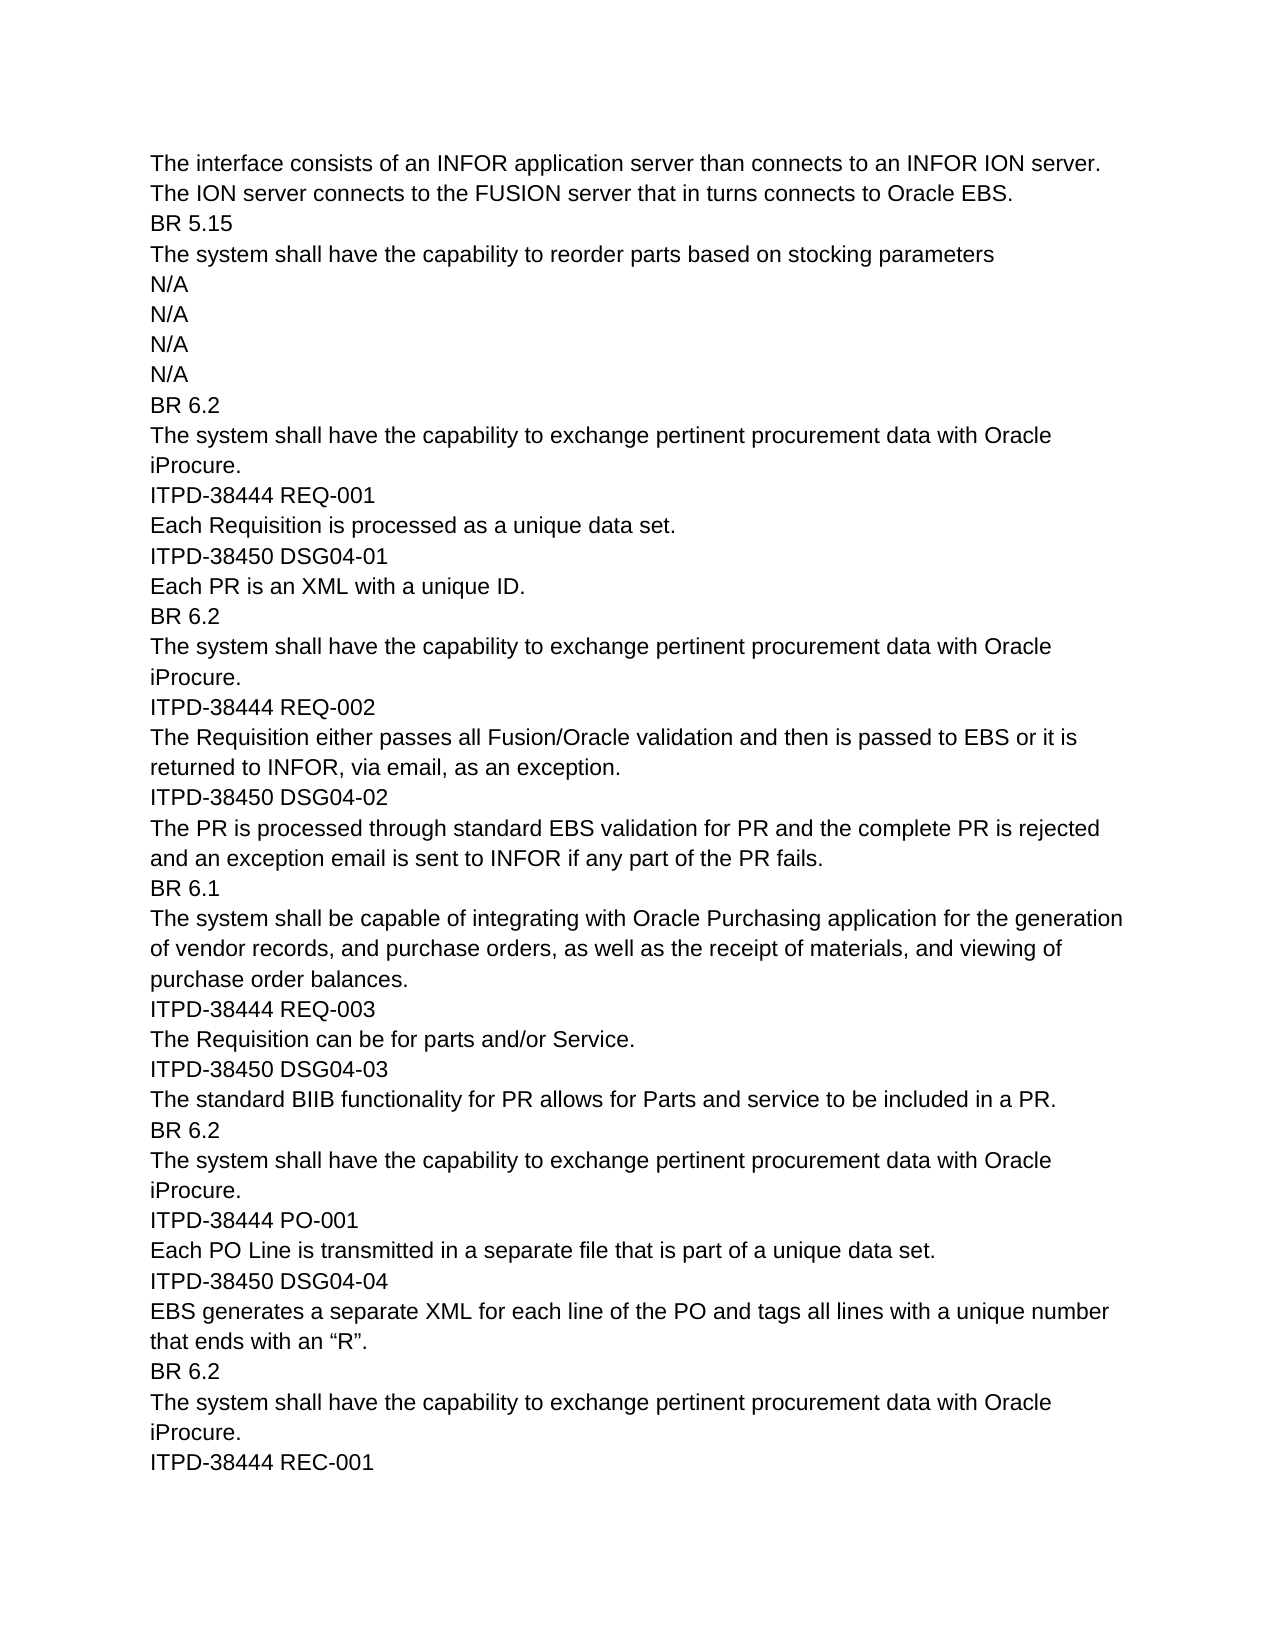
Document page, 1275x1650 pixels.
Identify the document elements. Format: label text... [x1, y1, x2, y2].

text N/A [150, 301, 1125, 327]
text The system shall have the capability to exchange pertinent procurement data with Oracle iProcure. [150, 633, 1125, 690]
text N/A [150, 331, 1125, 358]
text The system shall have the capability to exchange pertinent procurement data with Oracle iProcure. [150, 1147, 1125, 1203]
text The system shall have the capability to reorder parts based on stocking parameters [150, 241, 1125, 267]
text ITPD-38444 REC-001 [150, 1449, 1125, 1475]
text ITPD-38450 DSG04-03 [150, 1056, 1125, 1083]
text Each PR is an XML with a unique ID. [150, 573, 1125, 599]
text The Requisition can be for parts and/or Service. [150, 1026, 1125, 1052]
text BR 6.2 [150, 1358, 1125, 1385]
text BR 6.2 [150, 1117, 1125, 1143]
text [150, 1388, 1125, 1445]
text ITPD-38444 REQ-002 [150, 694, 1125, 720]
text N/A [150, 361, 1125, 388]
text Each PO Line is transmitted in a separate file that is part of a unique data set. [150, 1237, 1125, 1264]
text BR 5.15 [150, 210, 1125, 237]
text Each Requisition is processed as a unique data set. [150, 512, 1125, 539]
text BR 6.2 [150, 603, 1125, 629]
text EBS generates a separate XML for each line of the PO and tags all lines with a unique number that ends with an “R”. [150, 1298, 1125, 1354]
text The system shall be capable of integrating with Oracle Purchasing application for the generation of vendor records, and purchase orders, as well as the receipt of materials, and viewing of purchase order balances. [150, 905, 1125, 992]
text ITPD-38450 DSG04-01 [150, 543, 1125, 569]
text ITPD-38450 DSG04-02 [150, 784, 1125, 811]
text ITPD-38444 PO-001 [150, 1207, 1125, 1234]
text The standard BIIB functionality for PR allows for Parts and service to be included in a PR. [150, 1086, 1125, 1113]
text The system shall have the capability to exchange pertinent procurement data with Oracle iProcure. [150, 422, 1125, 478]
text ITPD-38444 REQ-003 [150, 996, 1125, 1022]
text ITPD-38444 REQ-001 [150, 482, 1125, 509]
text The PR is processed through standard EBS validation for PR and the complete PR is rejected and an exception email is sent to INFOR if any part of the PR fails. [150, 814, 1125, 871]
text BR 6.1 [150, 875, 1125, 901]
text BR 6.2 [150, 392, 1125, 418]
text N/A [150, 271, 1125, 297]
text The Requisition either passes all Fusion/Oracle validation and then is passed to EBS or it is returned to INFOR, via email, as an exception. [150, 724, 1125, 781]
text ITPD-38450 DSG04-04 [150, 1268, 1125, 1294]
